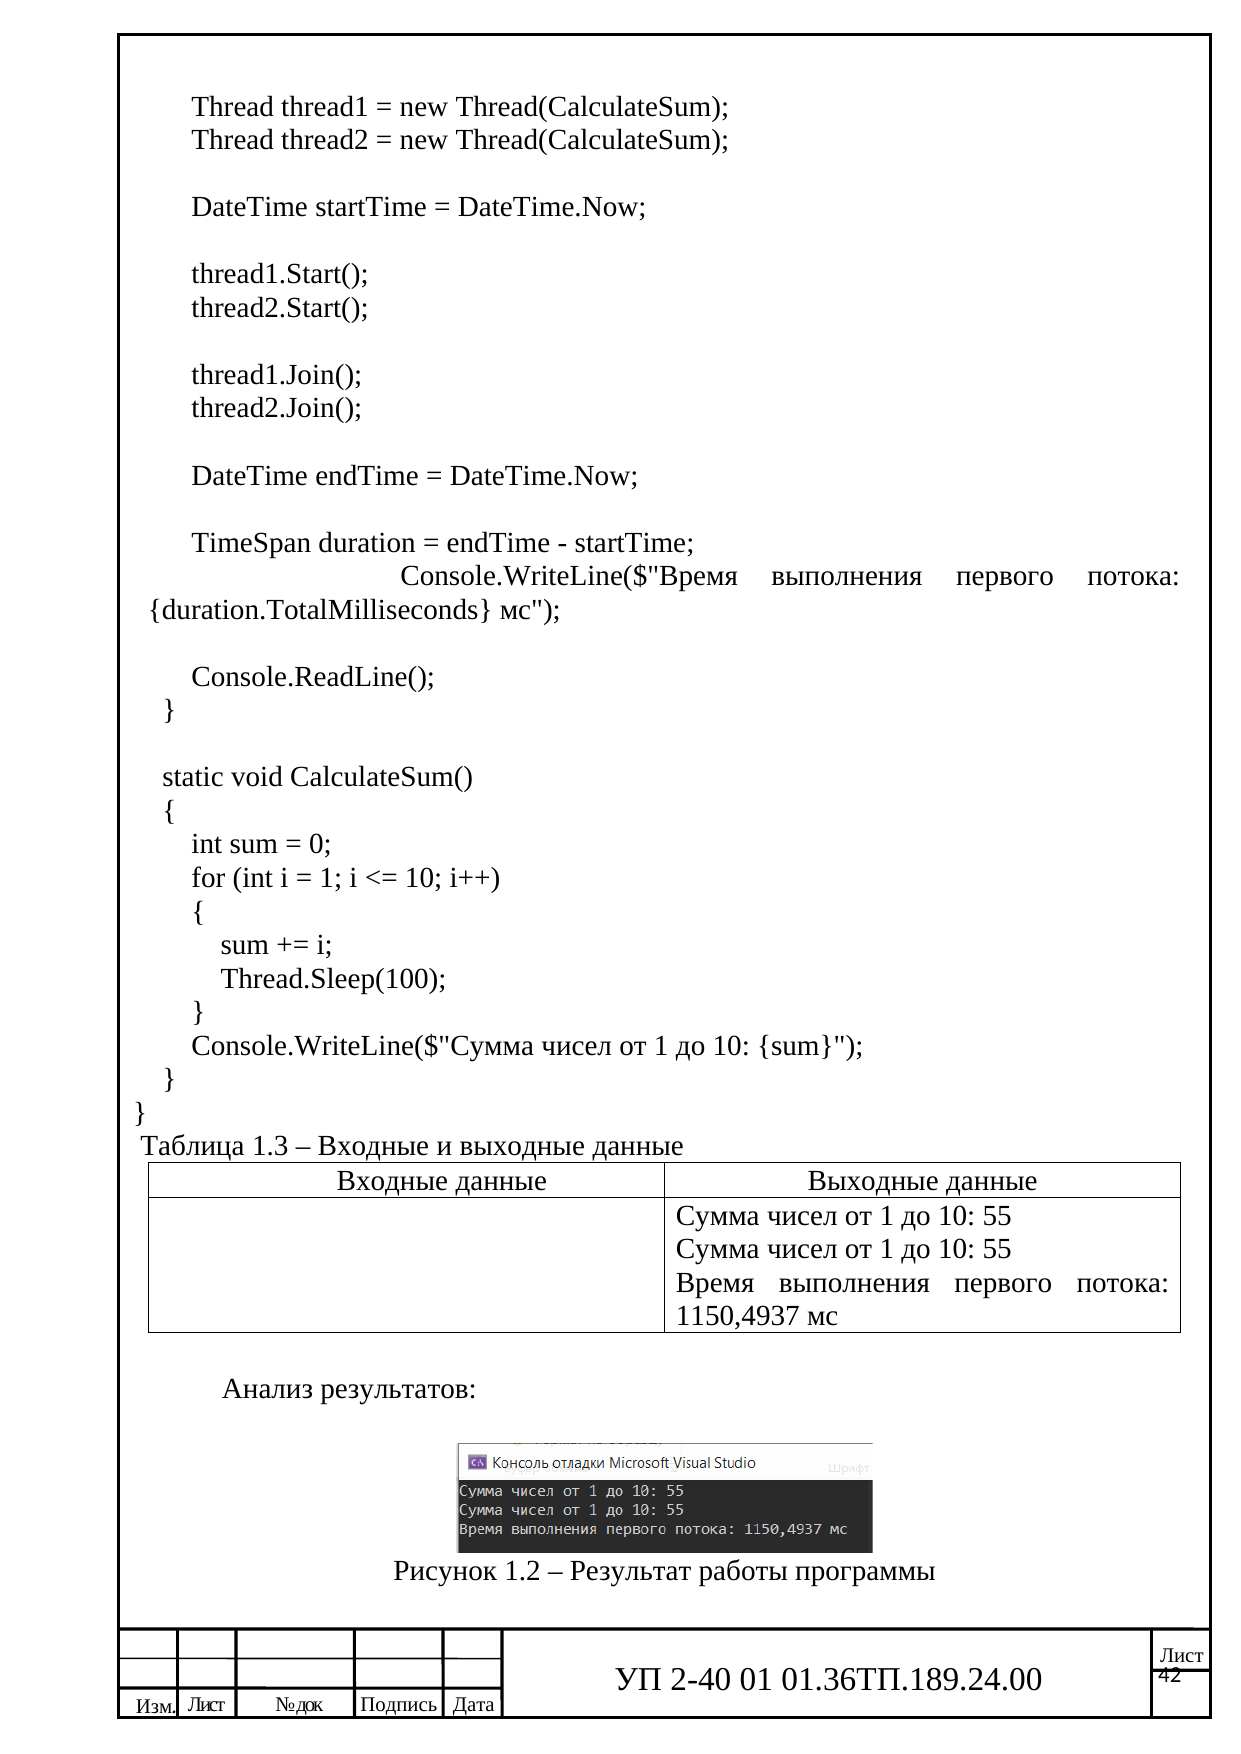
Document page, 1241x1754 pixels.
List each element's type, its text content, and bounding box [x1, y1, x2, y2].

text Thread thread1 = new Thread(CalculateSum); [133, 89, 1181, 122]
text } [133, 1095, 1181, 1128]
table_header Выходные данные [665, 1163, 1180, 1197]
text Рисунок 1.2 – Результат работы программы [148, 1553, 1181, 1586]
text Console.WriteLine($"Время выполнения первого потока: {duration.TotalMilliseconds} мс"); [133, 558, 1181, 625]
table_cell [149, 1198, 664, 1332]
text Console.ReadLine(); [133, 659, 1181, 692]
text thread1.Join(); [133, 357, 1181, 391]
text static void CalculateSum() [133, 759, 1181, 793]
text TimeSpan duration = endTime - startTime; [133, 525, 1181, 558]
text Thread thread2 = new Thread(CalculateSum); [133, 122, 1181, 156]
text Console.WriteLine($"Сумма чисел от 1 до 10: {sum}"); [133, 1028, 1181, 1061]
text { [133, 894, 1181, 927]
text for (int i = 1; i <= 10; i++) [133, 860, 1181, 894]
text thread2.Start(); [133, 290, 1181, 323]
text thread1.Start(); [133, 256, 1181, 290]
text DateTime startTime = DateTime.Now; [133, 189, 1181, 223]
table_cell Сумма чисел от 1 до 10: 55 Сумма чисел от 1 до 10: 55 Время выполнения первого потока: 1150,4937 мс [665, 1198, 1180, 1332]
text } [133, 994, 1181, 1028]
picture [456, 1443, 873, 1553]
text } [133, 692, 1181, 726]
text Таблица 1.3 – Входные и выходные данные [133, 1128, 1181, 1162]
text } [133, 1061, 1181, 1095]
text thread2.Join(); [133, 391, 1181, 424]
text int sum = 0; [133, 827, 1181, 860]
text { [133, 793, 1181, 827]
text DateTime endTime = DateTime.Now; [133, 458, 1181, 491]
text Thread.Sleep(100); [133, 961, 1181, 994]
text sum += i; [133, 927, 1181, 961]
text Анализ результатов: [148, 1371, 1181, 1405]
table_header Входные данные [149, 1163, 664, 1197]
